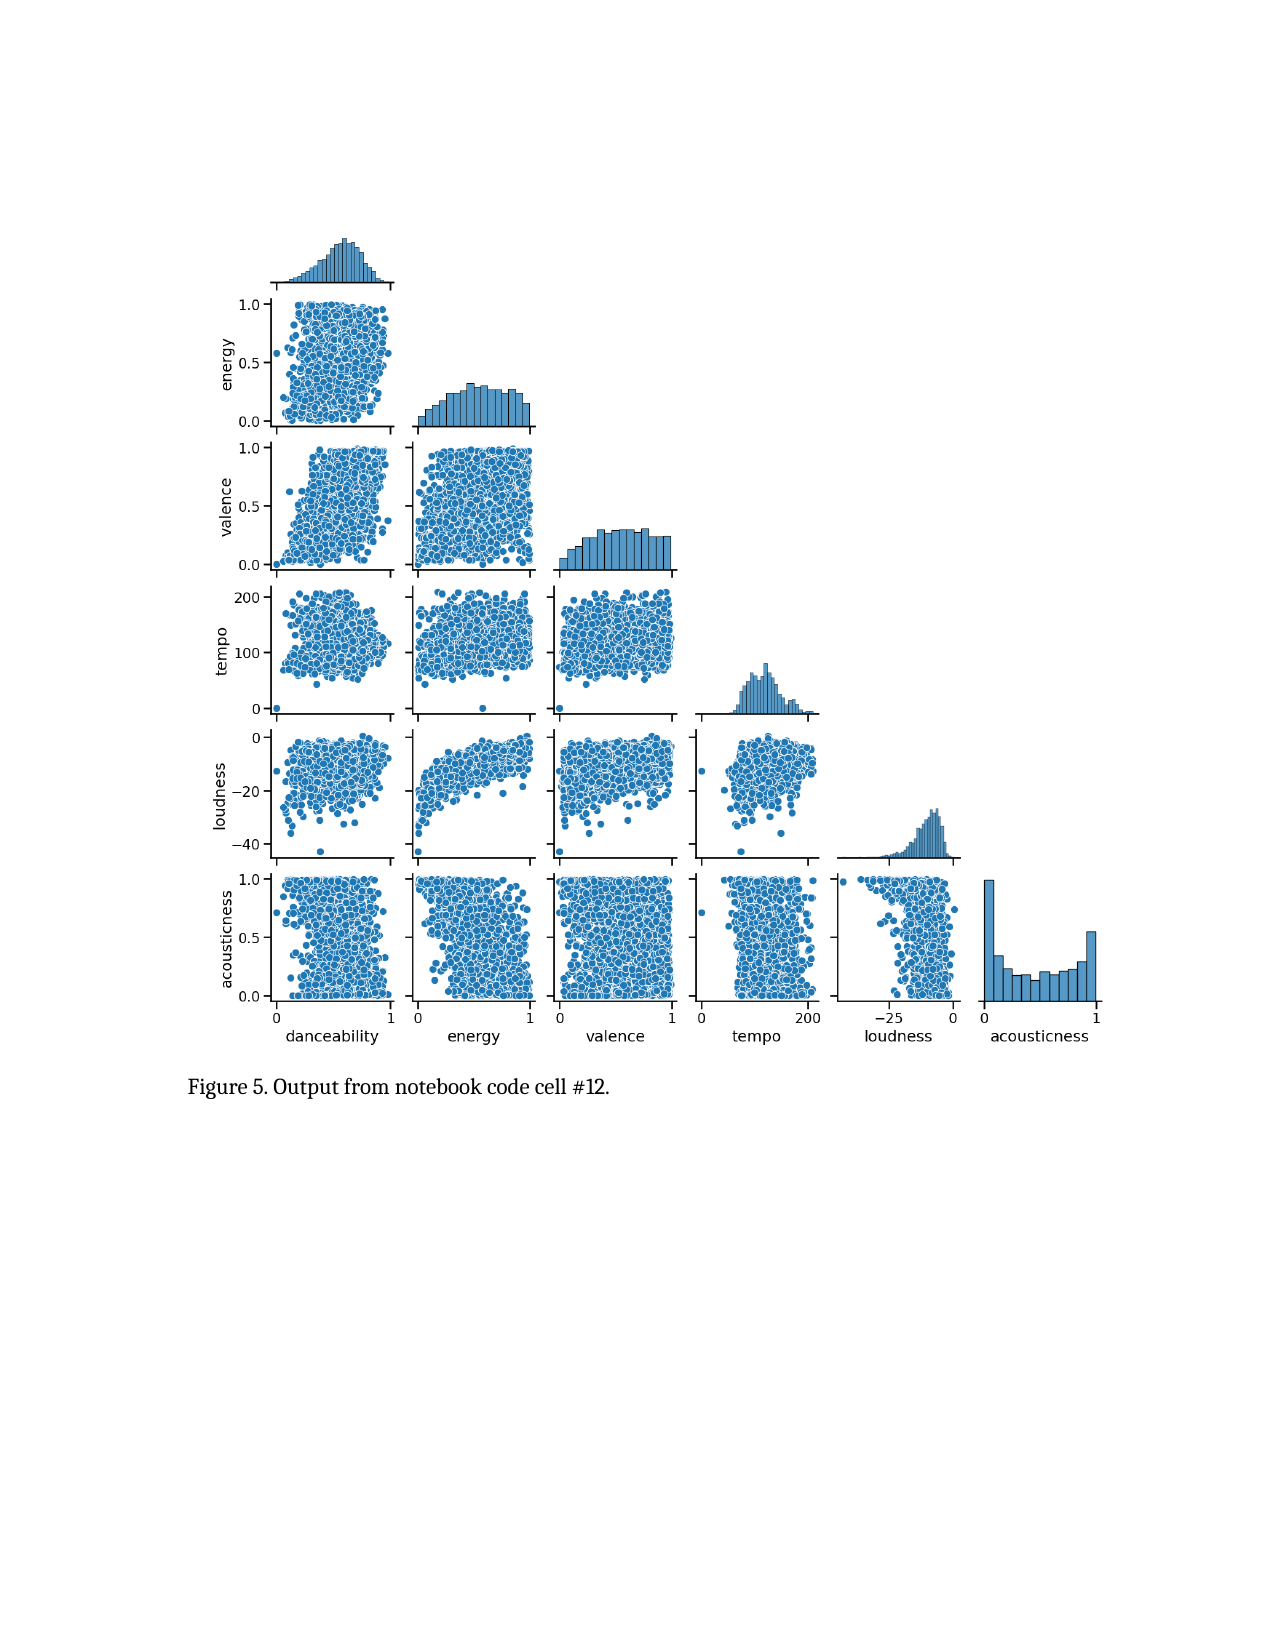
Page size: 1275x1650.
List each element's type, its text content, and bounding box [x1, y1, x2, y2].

text Figure 5. Output from notebook code cell #12. [187, 1074, 1087, 1100]
picture [206, 150, 1107, 1050]
